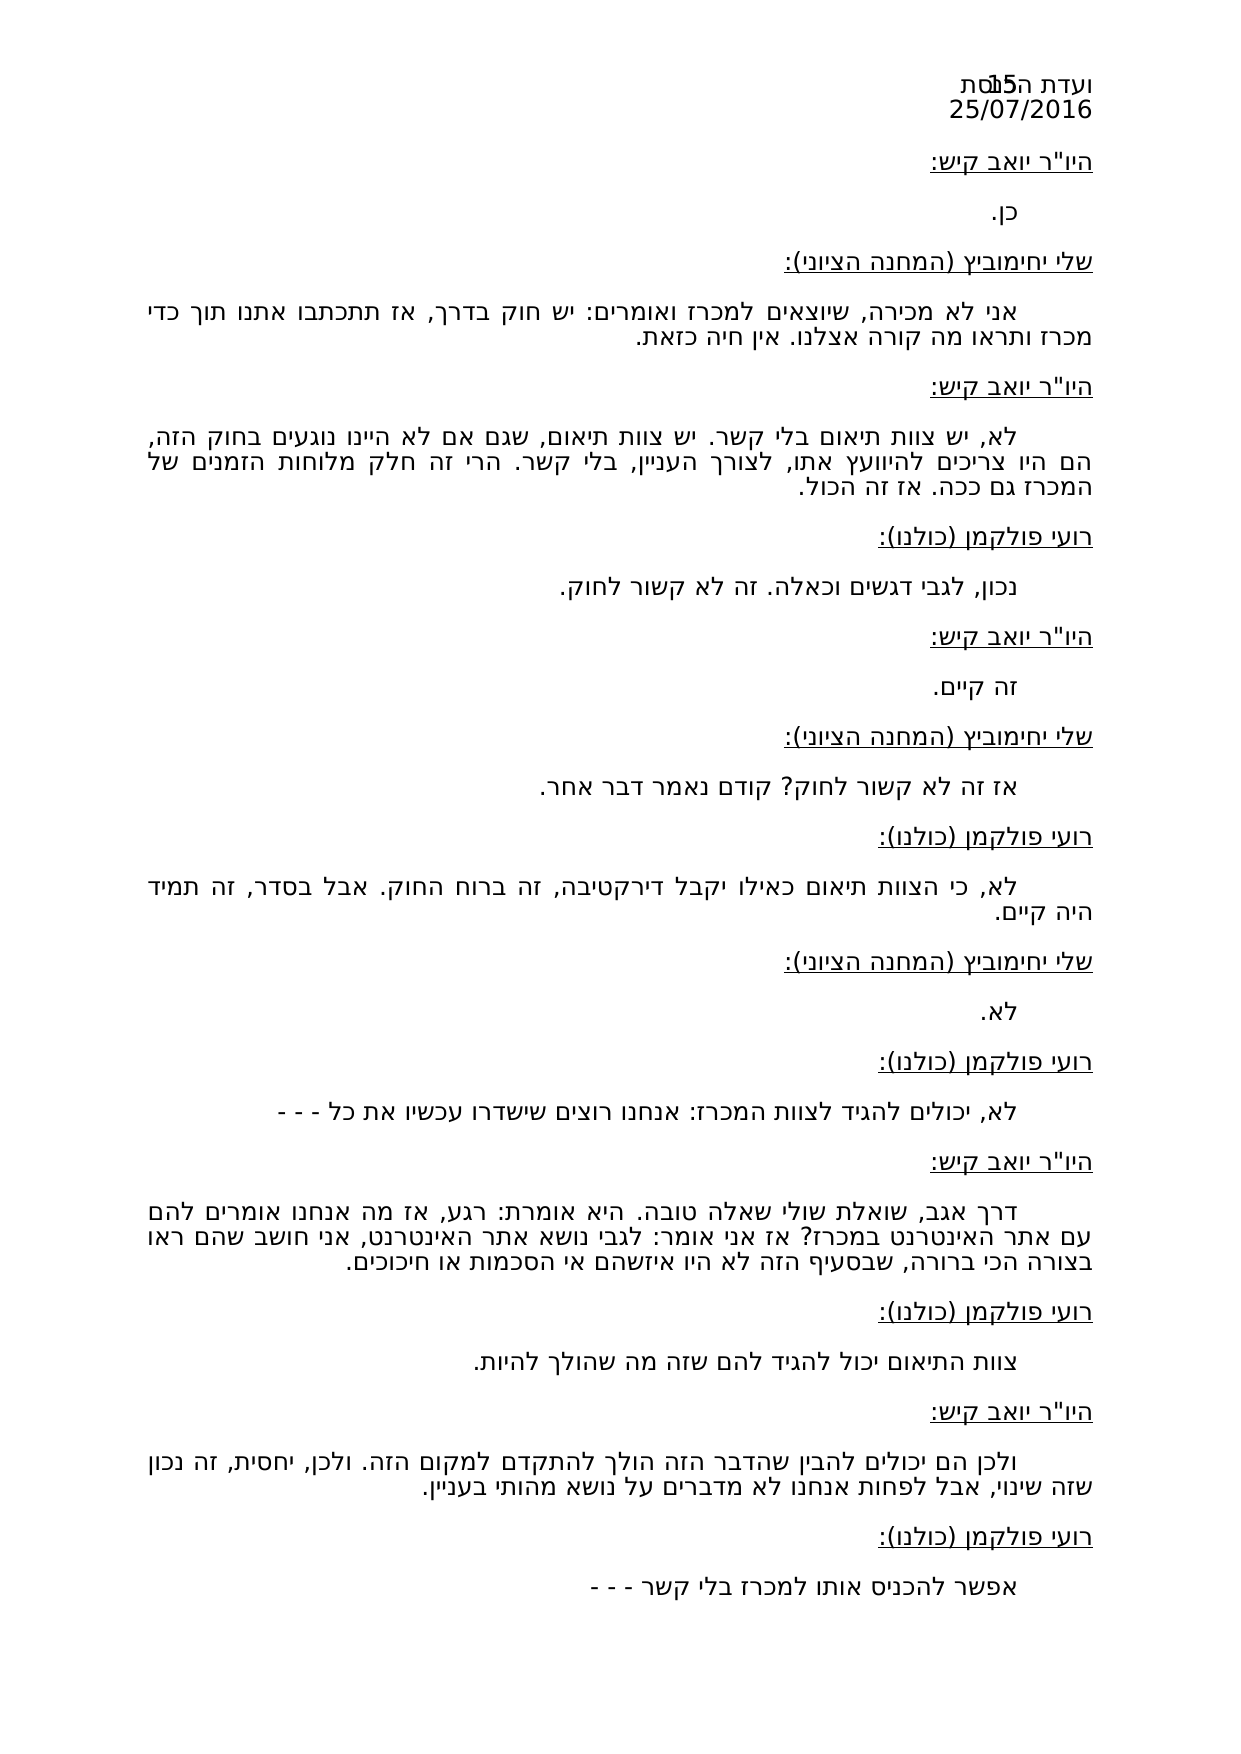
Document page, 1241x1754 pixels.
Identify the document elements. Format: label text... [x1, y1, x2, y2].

text רועי פולקמן (כולנו): [147, 1050, 1093, 1075]
text לא, יכולים להגיד לצוות המכרז: אנחנו רוצים שישדרו עכשיו את כל - - - [147, 1100, 1093, 1125]
text שלי יחימוביץ (המחנה הציוני): [147, 950, 1093, 975]
text אני לא מכירה, שיוצאים למכרז ואומרים: יש חוק בדרך, אז תתכתבו אתנו תוך כדי מכרז ותראו מה קורה אצלנו. אין חיה כזאת. [147, 300, 1093, 350]
text היו"ר יואב קיש: [147, 1400, 1093, 1425]
text רועי פולקמן (כולנו): [147, 1300, 1093, 1325]
text אפשר להכניס אותו למכרז בלי קשר - - - [147, 1575, 1093, 1600]
text היו"ר יואב קיש: [147, 1150, 1093, 1175]
text זה קיים. [147, 675, 1093, 700]
text ולכן הם יכולים להבין שהדבר הזה הולך להתקדם למקום הזה. ולכן, יחסית, זה נכון שזה שינוי, אבל לפחות אנחנו לא מדברים על נושא מהותי בעניין. [147, 1450, 1093, 1500]
text לא. [147, 1000, 1093, 1025]
text שלי יחימוביץ (המחנה הציוני): [147, 250, 1093, 275]
text שלי יחימוביץ (המחנה הציוני): [147, 725, 1093, 750]
text כן. [147, 200, 1093, 225]
text היו"ר יואב קיש: [147, 150, 1093, 175]
text רועי פולקמן (כולנו): [147, 825, 1093, 850]
text רועי פולקמן (כולנו): [147, 525, 1093, 550]
text לא, יש צוות תיאום בלי קשר. יש צוות תיאום, שגם אם לא היינו נוגעים בחוק הזה, הם היו צריכים להיוועץ אתו, לצורך העניין, בלי קשר. הרי זה חלק מלוחות הזמנים של המכרז גם ככה. אז זה הכול. [147, 425, 1093, 500]
text לא, כי הצוות תיאום כאילו יקבל דירקטיבה, זה ברוח החוק. אבל בסדר, זה תמיד היה קיים. [147, 875, 1093, 925]
text היו"ר יואב קיש: [147, 375, 1093, 400]
text נכון, לגבי דגשים וכאלה. זה לא קשור לחוק. [147, 575, 1093, 600]
text צוות התיאום יכול להגיד להם שזה מה שהולך להיות. [147, 1350, 1093, 1375]
text דרך אגב, שואלת שולי שאלה טובה. היא אומרת: רגע, אז מה אנחנו אומרים להם עם אתר האינטרנט במכרז? אז אני אומר: לגבי נושא אתר האינטרנט, אני חושב שהם ראו בצורה הכי ברורה, שבסעיף הזה לא היו איזשהם אי הסכמות או חיכוכים. [147, 1200, 1093, 1275]
text היו"ר יואב קיש: [147, 625, 1093, 650]
text רועי פולקמן (כולנו): [147, 1525, 1093, 1550]
text אז זה לא קשור לחוק? קודם נאמר דבר אחר. [147, 775, 1093, 800]
